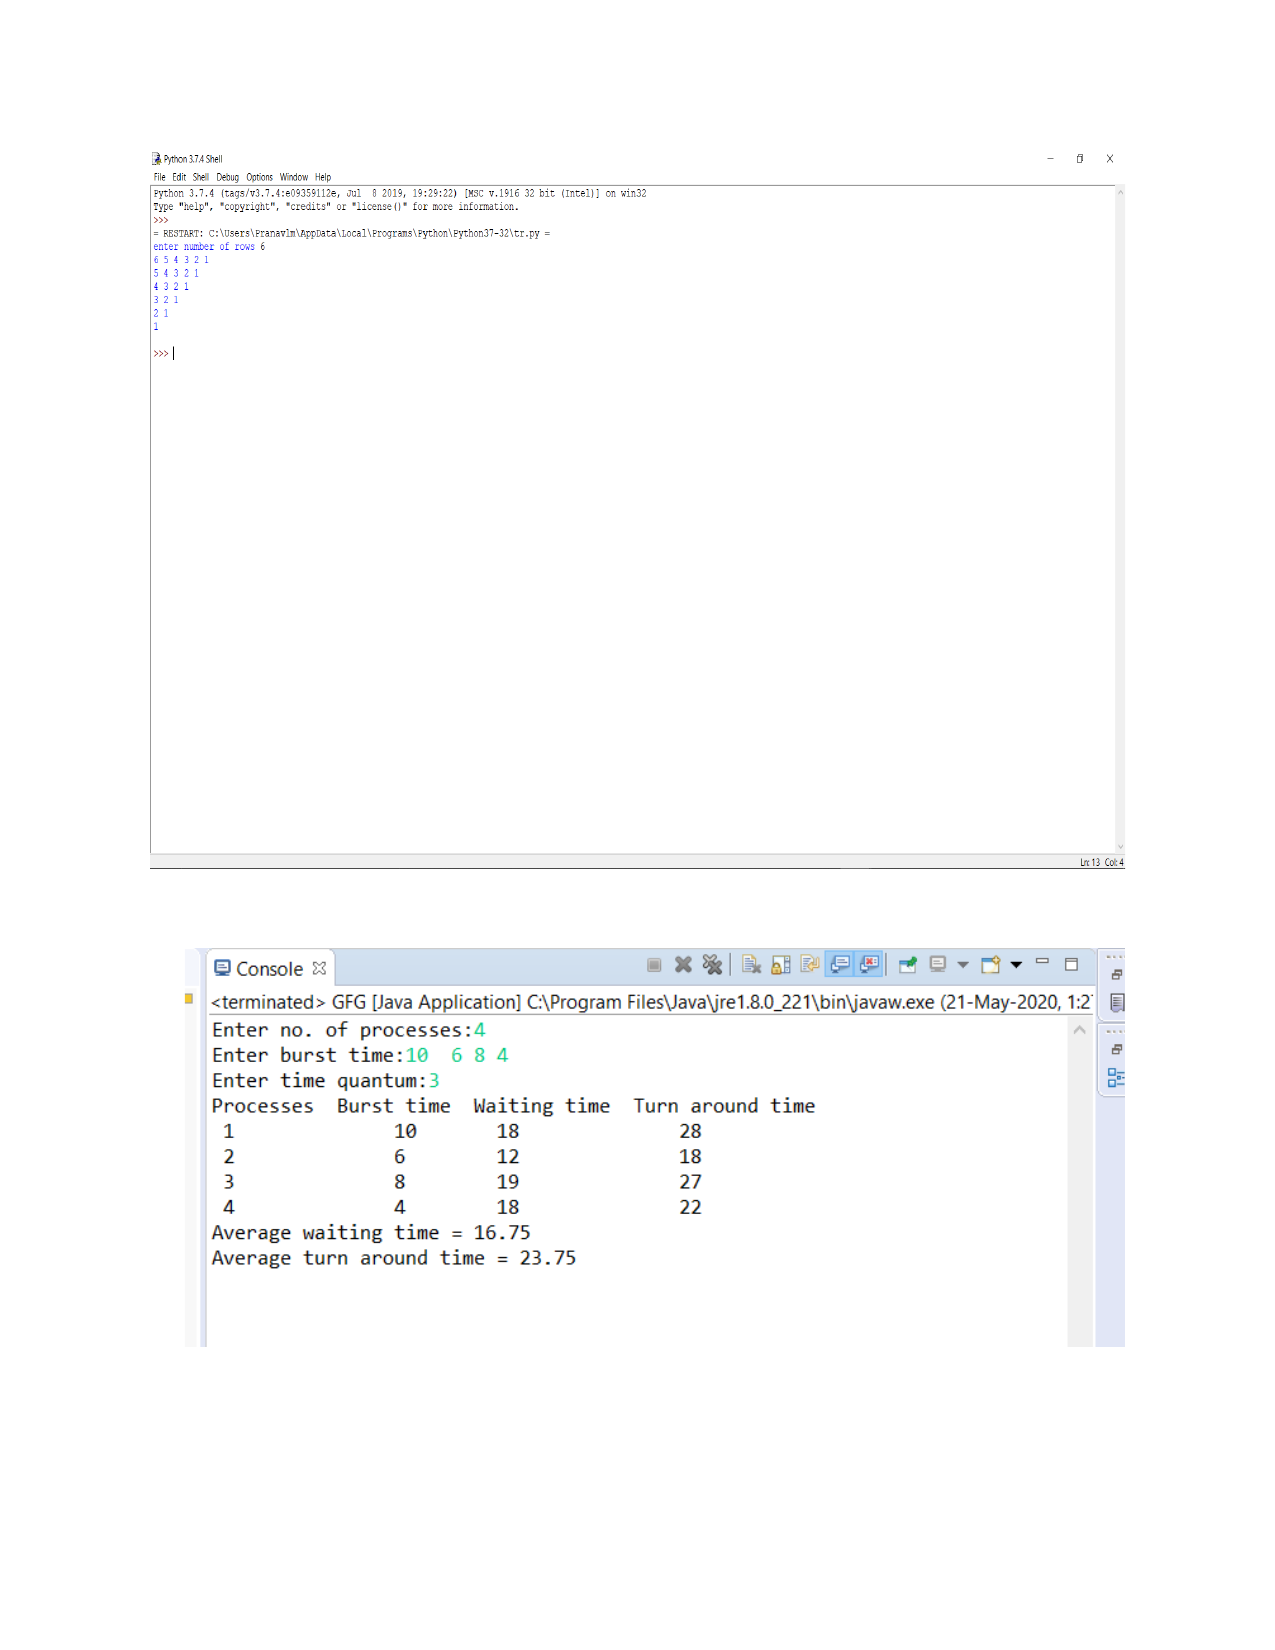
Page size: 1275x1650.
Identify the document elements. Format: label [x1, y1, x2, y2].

picture [150, 150, 1125, 869]
picture [184, 948, 1125, 1347]
